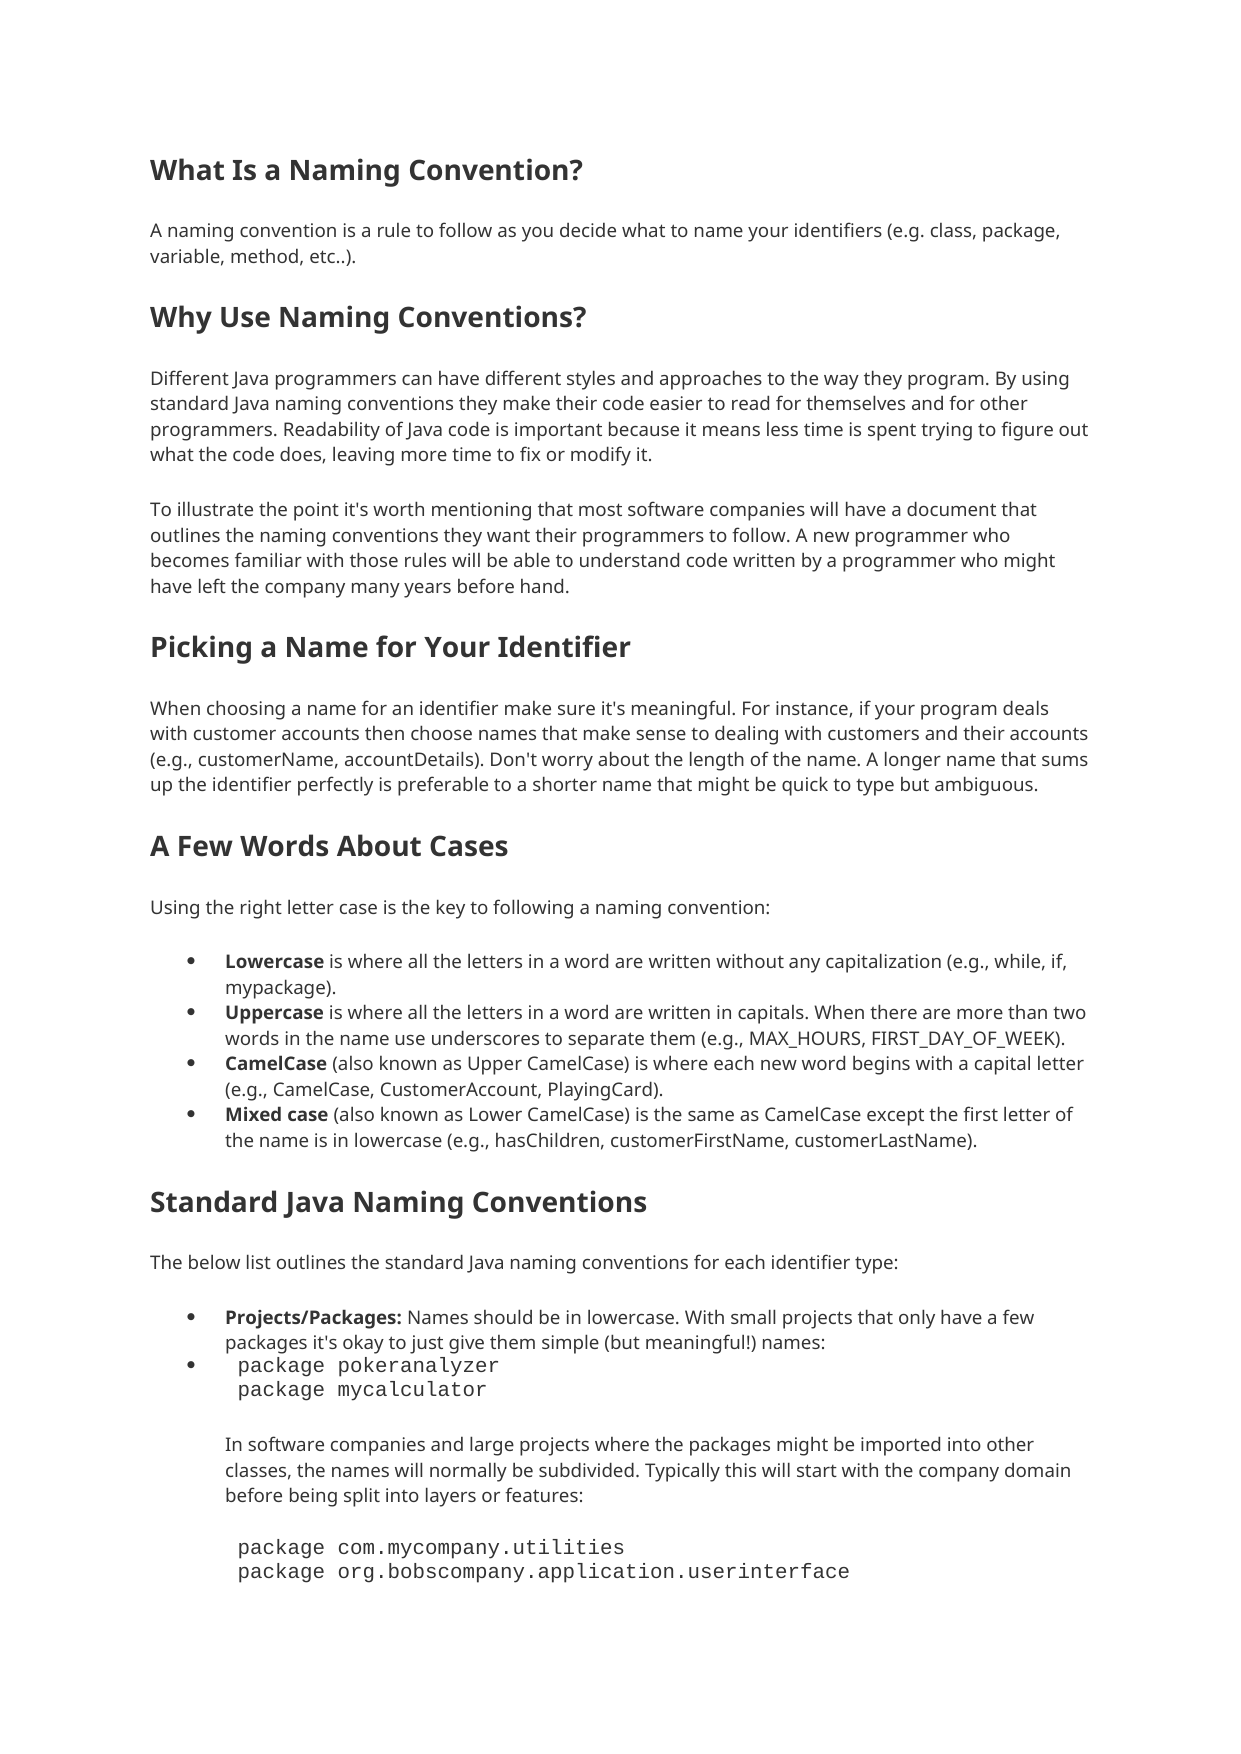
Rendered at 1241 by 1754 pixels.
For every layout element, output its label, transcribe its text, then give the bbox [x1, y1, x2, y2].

text package com.mycompany.utilities [225, 1537, 1090, 1561]
text package mycalculator [225, 1379, 1090, 1402]
text What Is a Naming Convention? [150, 150, 1090, 188]
text A Few Words About Cases [150, 826, 1090, 865]
list CamelCase (also known as Upper CamelCase) is where each new word begins with a capital letter (e.g., CamelCase, CustomerAccount, PlayingCard). [187, 1051, 1090, 1102]
list Mixed case (also known as Lower CamelCase) is the same as CamelCase except the first letter of the name is in lowercase (e.g., hasChildren, customerFirstName, customerLastName). [187, 1102, 1090, 1153]
text package org.bobscompany.application.userinterface [225, 1561, 1090, 1585]
text Different Java programmers can have different styles and approaches to the way they program. By using standard Java naming conventions they make their code easier to read for themselves and for other programmers. Readability of Java code is important because it means less time is spent trying to figure out what the code does, leaving more time to fix or modify it. [150, 365, 1090, 467]
text To illustrate the point it's worth mentioning that most software companies will have a document that outlines the naming conventions they want their programmers to follow. A new programmer who becomes familiar with those rules will be able to understand code written by a programmer who might have left the company many years before hand. [150, 496, 1090, 598]
list Uppercase is where all the letters in a word are written in capitals. When there are more than two words in the name use underscores to separate them (e.g., MAX_HOURS, FIRST_DAY_OF_WEEK). [187, 1000, 1090, 1051]
text Why Use Naming Conventions? [150, 298, 1090, 336]
text In software companies and large projects where the packages might be imported into other classes, the names will normally be subdivided. Typically this will start with the company domain before being split into layers or features: [225, 1432, 1090, 1508]
text When choosing a name for an identifier make sure it's meaningful. For instance, if your program deals with customer accounts then choose names that make sense to dealing with customers and their accounts (e.g., customerName, accountDetails). Don't worry about the length of the name. A longer name that sums up the identifier perfectly is preferable to a shorter name that might be quick to type but ambiguous. [150, 695, 1090, 797]
text Standard Java Naming Conventions [150, 1182, 1090, 1220]
list package pokeranalyzer [187, 1355, 1090, 1379]
text Picking a Name for Your Identifier [150, 628, 1090, 666]
list Projects/Packages: Names should be in lowercase. With small projects that only have a few packages it's okay to just give them simple (but meaningful!) names: [187, 1304, 1090, 1355]
list Lowercase is where all the letters in a word are written without any capitalization (e.g., while, if, mypackage). [187, 949, 1090, 1000]
text A naming convention is a rule to follow as you decide what to name your identifiers (e.g. class, package, variable, method, etc..). [150, 217, 1090, 268]
text Using the right letter case is the key to following a naming convention: [150, 894, 1090, 919]
text The below list outlines the standard Java naming conventions for each identifier type: [150, 1249, 1090, 1275]
